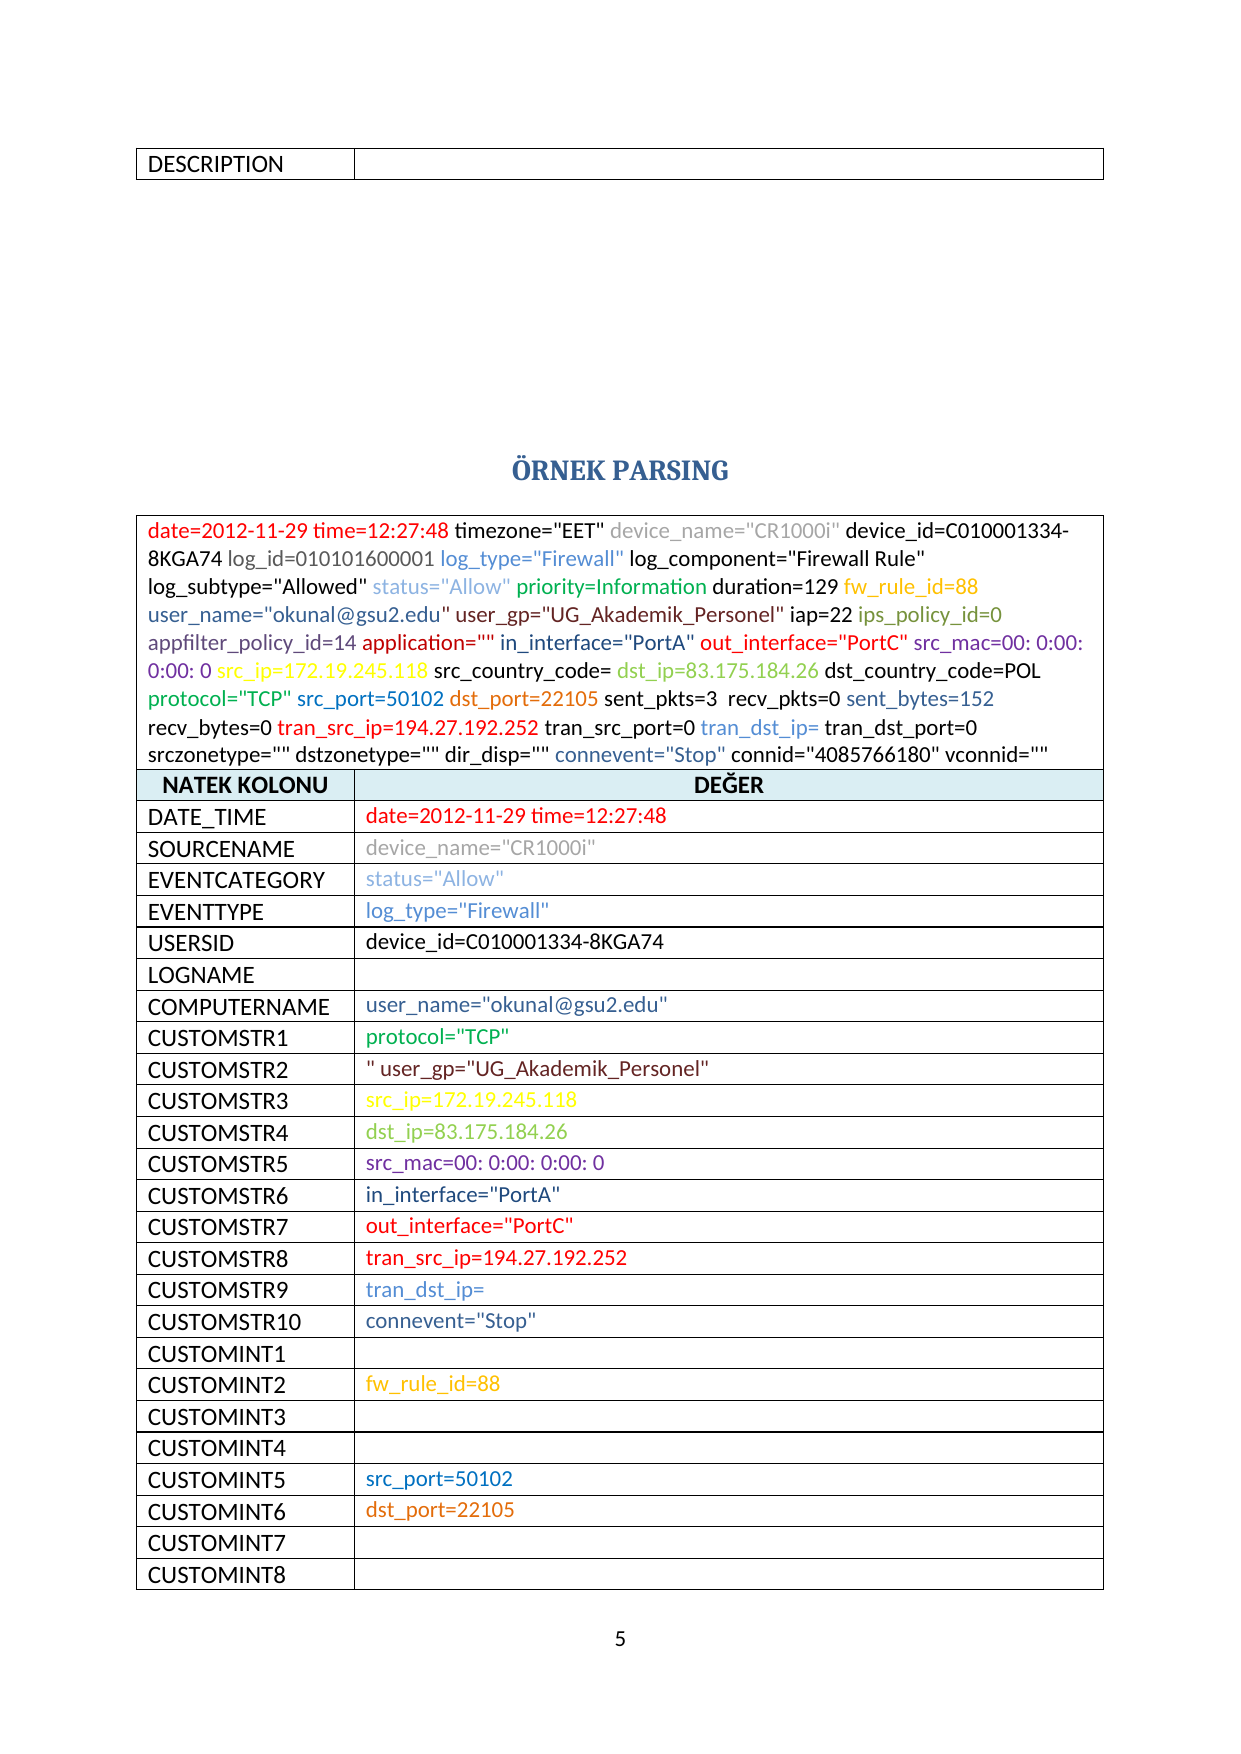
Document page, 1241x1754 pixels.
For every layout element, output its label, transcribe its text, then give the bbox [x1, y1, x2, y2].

table_cell src_port=50102 [355, 1464, 1103, 1494]
table_cell CUSTOMSTR5 [137, 1149, 354, 1179]
table_cell [355, 1433, 1103, 1463]
table_cell connevent="Stop" [355, 1306, 1103, 1337]
table_cell CUSTOMSTR7 [137, 1212, 354, 1242]
table_cell [355, 1338, 1103, 1368]
table_cell CUSTOMSTR10 [137, 1306, 354, 1337]
table_cell out_interface="PortC" [355, 1212, 1103, 1242]
table_cell CUSTOMSTR9 [137, 1275, 354, 1305]
table_cell protocol="TCP" [355, 1022, 1103, 1053]
table_cell EVENTCATEGORY [137, 864, 354, 895]
table_cell DATE_TIME [137, 801, 354, 832]
subtitle ÖRNEK PARSING [148, 454, 1093, 487]
table_cell [355, 1401, 1103, 1431]
table_cell CUSTOMSTR8 [137, 1243, 354, 1274]
table_cell src_mac=00: 0:00: 0:00: 0 [355, 1149, 1103, 1179]
table_cell tran_dst_ip= [355, 1275, 1103, 1305]
table_cell CUSTOMSTR2 [137, 1054, 354, 1084]
table_cell CUSTOMINT1 [137, 1338, 354, 1368]
table_cell dst_port=22105 [355, 1496, 1103, 1526]
table_cell CUSTOMINT7 [137, 1527, 354, 1558]
table_cell CUSTOMSTR6 [137, 1180, 354, 1211]
table_cell [355, 149, 1103, 179]
table_cell EVENTTYPE [137, 896, 354, 926]
table_cell DESCRIPTION [137, 149, 354, 179]
table_cell device_id=C010001334-8KGA74 [355, 928, 1103, 958]
table_cell CUSTOMINT3 [137, 1401, 354, 1431]
table_cell log_type="Firewall" [355, 896, 1103, 926]
table_cell CUSTOMINT5 [137, 1464, 354, 1494]
table_cell " user_gp="UG_Akademik_Personel" [355, 1054, 1103, 1084]
table_cell dst_ip=83.175.184.26 [355, 1117, 1103, 1147]
table_cell NATEK KOLONU [137, 770, 354, 800]
table_cell fw_rule_id=88 [355, 1369, 1103, 1400]
table_cell CUSTOMINT8 [137, 1559, 354, 1589]
table_cell COMPUTERNAME [137, 991, 354, 1021]
table_cell CUSTOMINT2 [137, 1369, 354, 1400]
table_cell status="Allow" [355, 864, 1103, 895]
table_cell src_ip=172.19.245.118 [355, 1085, 1103, 1116]
table_cell CUSTOMSTR4 [137, 1117, 354, 1147]
table_cell LOGNAME [137, 959, 354, 989]
table_cell [355, 959, 1103, 989]
table_cell CUSTOMINT4 [137, 1433, 354, 1463]
table_cell USERSID [137, 928, 354, 958]
table_cell in_interface="PortA" [355, 1180, 1103, 1211]
table_cell CUSTOMSTR1 [137, 1022, 354, 1053]
table_cell device_name="CR1000i" [355, 833, 1103, 863]
table_cell CUSTOMSTR3 [137, 1085, 354, 1116]
table_cell CUSTOMINT6 [137, 1496, 354, 1526]
table_cell SOURCENAME [137, 833, 354, 863]
table_cell [355, 1559, 1103, 1589]
table_cell date=2012-11-29 time=12:27:48 [355, 801, 1103, 832]
table_cell user_name="okunal@gsu2.edu" [355, 991, 1103, 1021]
table_header date=2012-11-29 time=12:27:48 timezone="EET" device_name="CR1000i" device_id=C010001334-8KGA74 log_id=010101600001 log_type="Firewall" log_component="Firewall Rule" log_subtype="Allowed" status="Allow" priority=Information duration=129 fw_rule_id=88 user_name="okunal@gsu2.edu" user_gp="UG_Akademik_Personel" iap=22 ips_policy_id=0 appfilter_policy_id=14 application="" in_interface="PortA" out_interface="PortC" src_mac=00: 0:00: 0:00: 0 src_ip=172.19.245.118 src_country_code= dst_ip=83.175.184.26 dst_country_code=POL protocol="TCP" src_port=50102 dst_port=22105 sent_pkts=3 recv_pkts=0 sent_bytes=152 recv_bytes=0 tran_src_ip=194.27.192.252 tran_src_port=0 tran_dst_ip= tran_dst_port=0 srczonetype="" dstzonetype="" dir_disp="" connevent="Stop" connid="4085766180" vconnid="" [137, 516, 1103, 769]
table_cell DEĞER [355, 770, 1103, 800]
table_cell tran_src_ip=194.27.192.252 [355, 1243, 1103, 1274]
table_cell [355, 1527, 1103, 1558]
